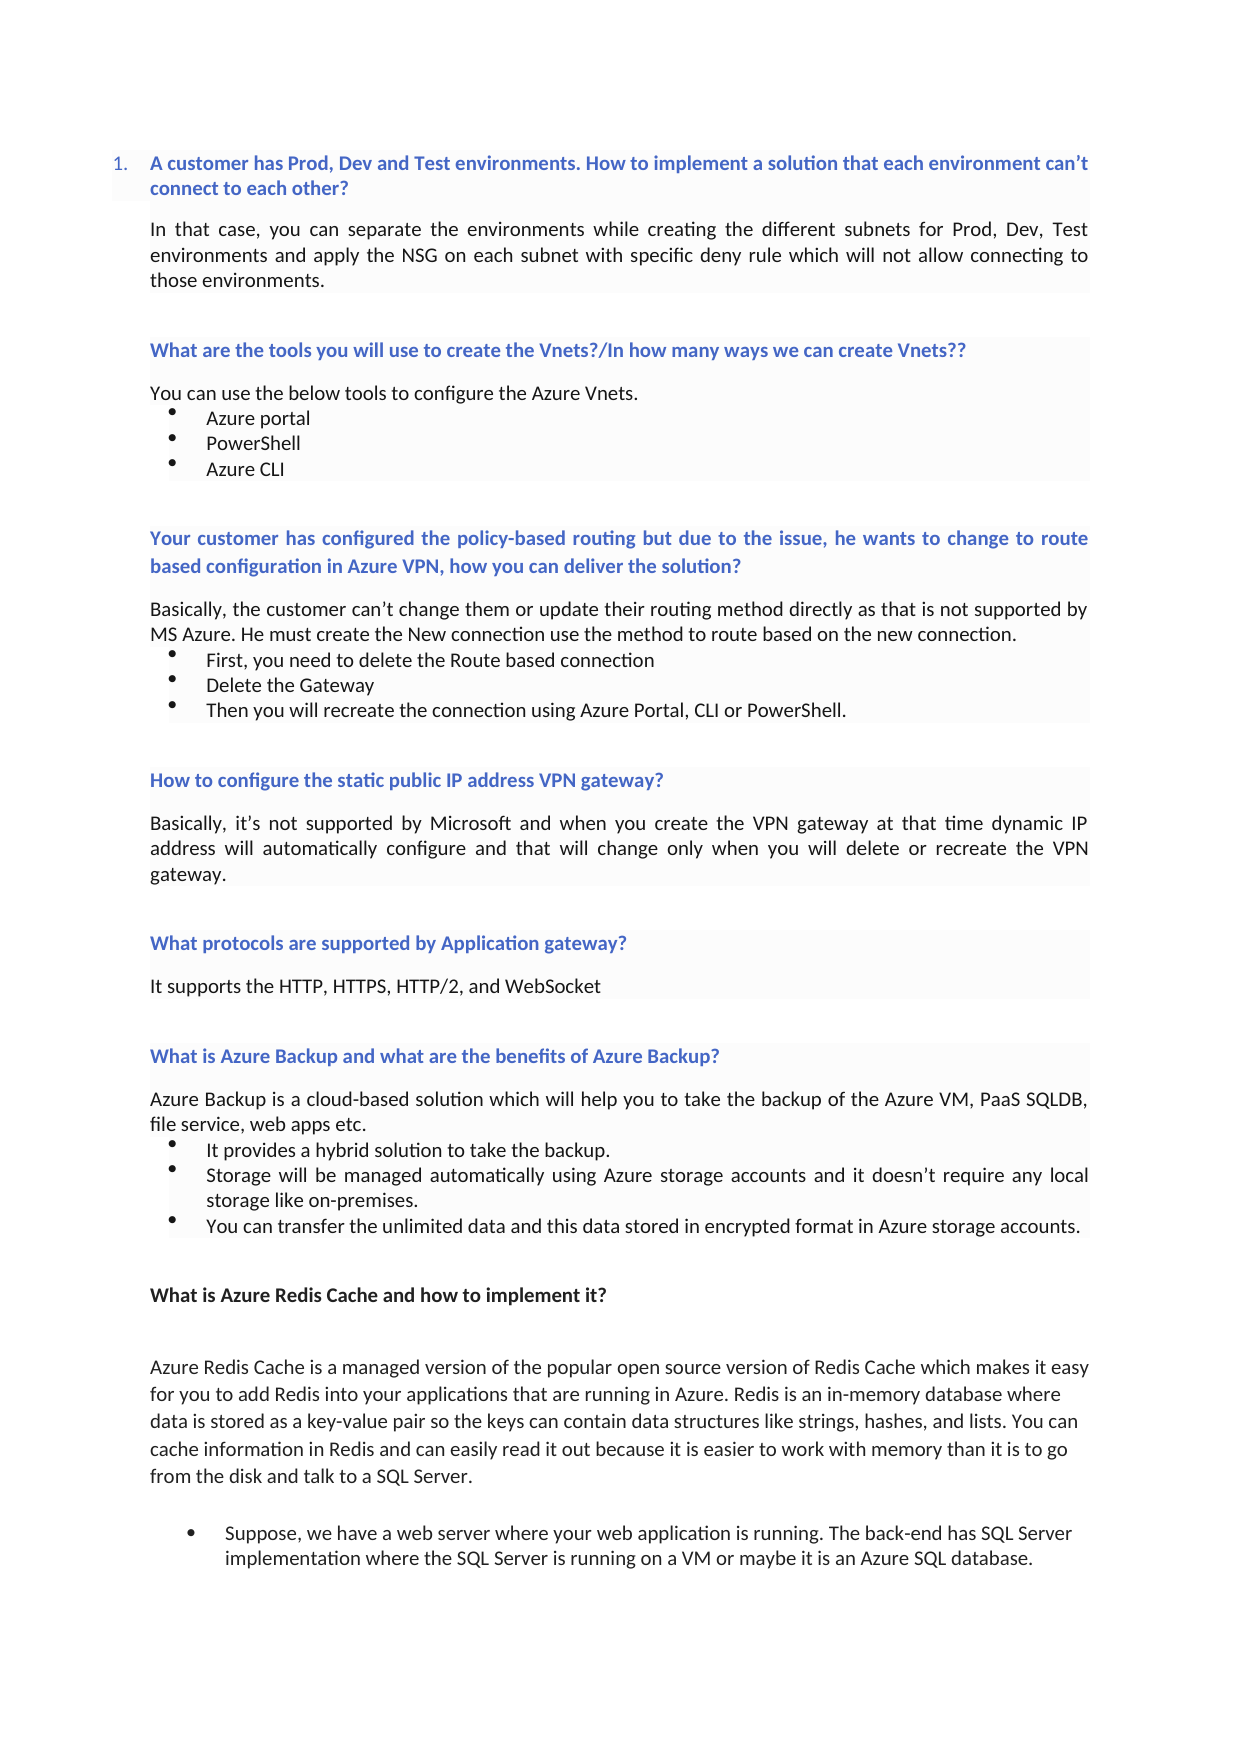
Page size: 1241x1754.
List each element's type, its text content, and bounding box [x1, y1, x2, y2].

list Azure CLI [169, 456, 1090, 481]
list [187, 1520, 1090, 1596]
text Azure Backup is a cloud-based solution which will help you to take the backup of the Azure VM, PaaS SQLDB, file service, web apps etc. [150, 1086, 1090, 1137]
text Azure Redis Cache is a managed version of the popular open source version of Redis Cache which makes it easy for you to add Redis into your applications that are running in Azure. Redis is an in-memory database where data is stored as a key-value pair so the keys can contain data structures like strings, hashes, and lists. You can cache information in Redis and can easily read it out because it is easier to work with memory than it is to go from the disk and talk to a SQL Server. [150, 1354, 1090, 1489]
list Delete the Gateway [169, 672, 1090, 698]
list First, you need to delete the Route based connection [169, 647, 1090, 672]
subtitle How to configure the static public IP address VPN gateway? [150, 767, 1090, 792]
text Basically, the customer can’t change them or update their routing method directly as that is not supported by MS Azure. He must create the New connection use the method to route based on the new connection. [150, 596, 1090, 647]
list PowerShell [169, 431, 1090, 456]
text In that case, you can separate the environments while creating the different subnets for Prod, Dev, Test environments and apply the NSG on each subnet with specific deny rule which will not allow connecting to those environments. [150, 216, 1090, 293]
list Azure portal [169, 405, 1090, 431]
text You can use the below tools to configure the Azure Vnets. [150, 380, 1090, 405]
list Then you will recreate the connection using Azure Portal, CLI or PowerShell. [169, 698, 1090, 723]
subtitle What protocols are supported by Application gateway? [150, 930, 1090, 956]
text It supports the HTTP, HTTPS, HTTP/2, and WebSocket [150, 973, 1090, 999]
list Storage will be managed automatically using Azure storage accounts and it doesn’t require any local storage like on-premises. [169, 1162, 1090, 1213]
subtitle What are the tools you will use to create the Vnets?/In how many ways we can create Vnets?? [150, 337, 1090, 362]
subtitle Your customer has configured the policy-based routing but due to the issue, he wants to change to route based configuration in Azure VPN, how you can deliver the solution? [150, 526, 1090, 578]
list You can transfer the unlimited data and this data stored in encrypted format in Azure storage accounts. [169, 1213, 1090, 1238]
subtitle A customer has Prod, Dev and Test environments. How to implement a solution that each environment can’t connect to each other? [112, 150, 1090, 201]
list It provides a hybrid solution to take the backup. [169, 1137, 1090, 1162]
text Basically, it’s not supported by Microsoft and when you create the VPN gateway at that time dynamic IP address will automatically configure and that will change only when you will delete or recreate the VPN gateway. [150, 810, 1090, 886]
subtitle What is Azure Redis Cache and how to implement it? [150, 1282, 1090, 1308]
subtitle What is Azure Backup and what are the benefits of Azure Backup? [150, 1043, 1090, 1068]
